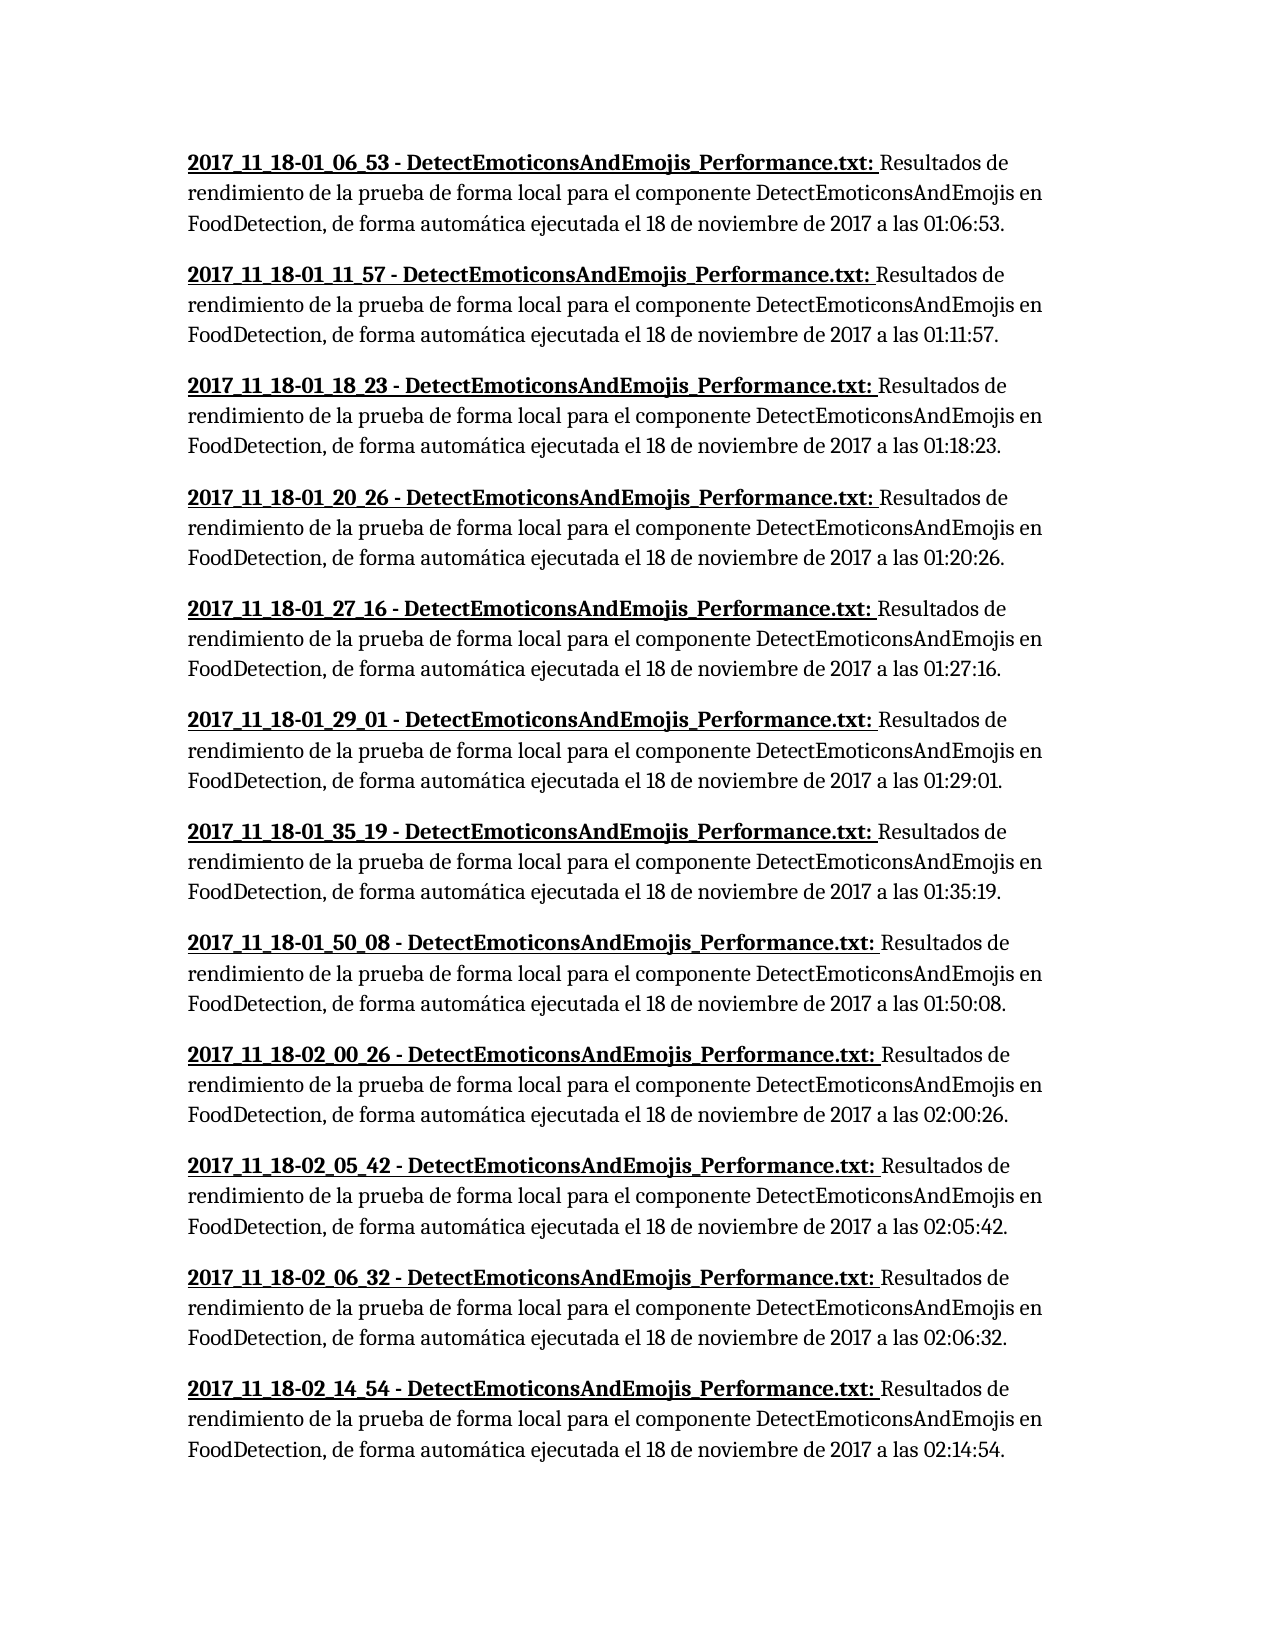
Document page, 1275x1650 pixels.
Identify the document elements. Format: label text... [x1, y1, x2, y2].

text 2017_11_18-01_06_53 - DetectEmoticonsAndEmojis_Performance.txt: Resultados de rendimiento de la prueba de forma local para el componente DetectEmoticonsAndEmojis en FoodDetection, de forma automática ejecutada el 18 de noviembre de 2017 a las 01:06:53. [187, 150, 1087, 237]
text 2017_11_18-01_11_57 - DetectEmoticonsAndEmojis_Performance.txt: Resultados de rendimiento de la prueba de forma local para el componente DetectEmoticonsAndEmojis en FoodDetection, de forma automática ejecutada el 18 de noviembre de 2017 a las 01:11:57. [187, 261, 1087, 348]
text 2017_11_18-01_50_08 - DetectEmoticonsAndEmojis_Performance.txt: Resultados de rendimiento de la prueba de forma local para el componente DetectEmoticonsAndEmojis en FoodDetection, de forma automática ejecutada el 18 de noviembre de 2017 a las 01:50:08. [187, 930, 1087, 1017]
text 2017_11_18-02_05_42 - DetectEmoticonsAndEmojis_Performance.txt: Resultados de rendimiento de la prueba de forma local para el componente DetectEmoticonsAndEmojis en FoodDetection, de forma automática ejecutada el 18 de noviembre de 2017 a las 02:05:42. [187, 1153, 1087, 1240]
text 2017_11_18-02_00_26 - DetectEmoticonsAndEmojis_Performance.txt: Resultados de rendimiento de la prueba de forma local para el componente DetectEmoticonsAndEmojis en FoodDetection, de forma automática ejecutada el 18 de noviembre de 2017 a las 02:00:26. [187, 1042, 1087, 1128]
text 2017_11_18-02_14_54 - DetectEmoticonsAndEmojis_Performance.txt: Resultados de rendimiento de la prueba de forma local para el componente DetectEmoticonsAndEmojis en FoodDetection, de forma automática ejecutada el 18 de noviembre de 2017 a las 02:14:54. [187, 1376, 1087, 1463]
text 2017_11_18-01_35_19 - DetectEmoticonsAndEmojis_Performance.txt: Resultados de rendimiento de la prueba de forma local para el componente DetectEmoticonsAndEmojis en FoodDetection, de forma automática ejecutada el 18 de noviembre de 2017 a las 01:35:19. [187, 819, 1087, 906]
text 2017_11_18-02_06_32 - DetectEmoticonsAndEmojis_Performance.txt: Resultados de rendimiento de la prueba de forma local para el componente DetectEmoticonsAndEmojis en FoodDetection, de forma automática ejecutada el 18 de noviembre de 2017 a las 02:06:32. [187, 1264, 1087, 1351]
text 2017_11_18-01_20_26 - DetectEmoticonsAndEmojis_Performance.txt: Resultados de rendimiento de la prueba de forma local para el componente DetectEmoticonsAndEmojis en FoodDetection, de forma automática ejecutada el 18 de noviembre de 2017 a las 01:20:26. [187, 484, 1087, 571]
text 2017_11_18-01_18_23 - DetectEmoticonsAndEmojis_Performance.txt: Resultados de rendimiento de la prueba de forma local para el componente DetectEmoticonsAndEmojis en FoodDetection, de forma automática ejecutada el 18 de noviembre de 2017 a las 01:18:23. [187, 373, 1087, 460]
text 2017_11_18-01_27_16 - DetectEmoticonsAndEmojis_Performance.txt: Resultados de rendimiento de la prueba de forma local para el componente DetectEmoticonsAndEmojis en FoodDetection, de forma automática ejecutada el 18 de noviembre de 2017 a las 01:27:16. [187, 596, 1087, 683]
text 2017_11_18-01_29_01 - DetectEmoticonsAndEmojis_Performance.txt: Resultados de rendimiento de la prueba de forma local para el componente DetectEmoticonsAndEmojis en FoodDetection, de forma automática ejecutada el 18 de noviembre de 2017 a las 01:29:01. [187, 707, 1087, 794]
